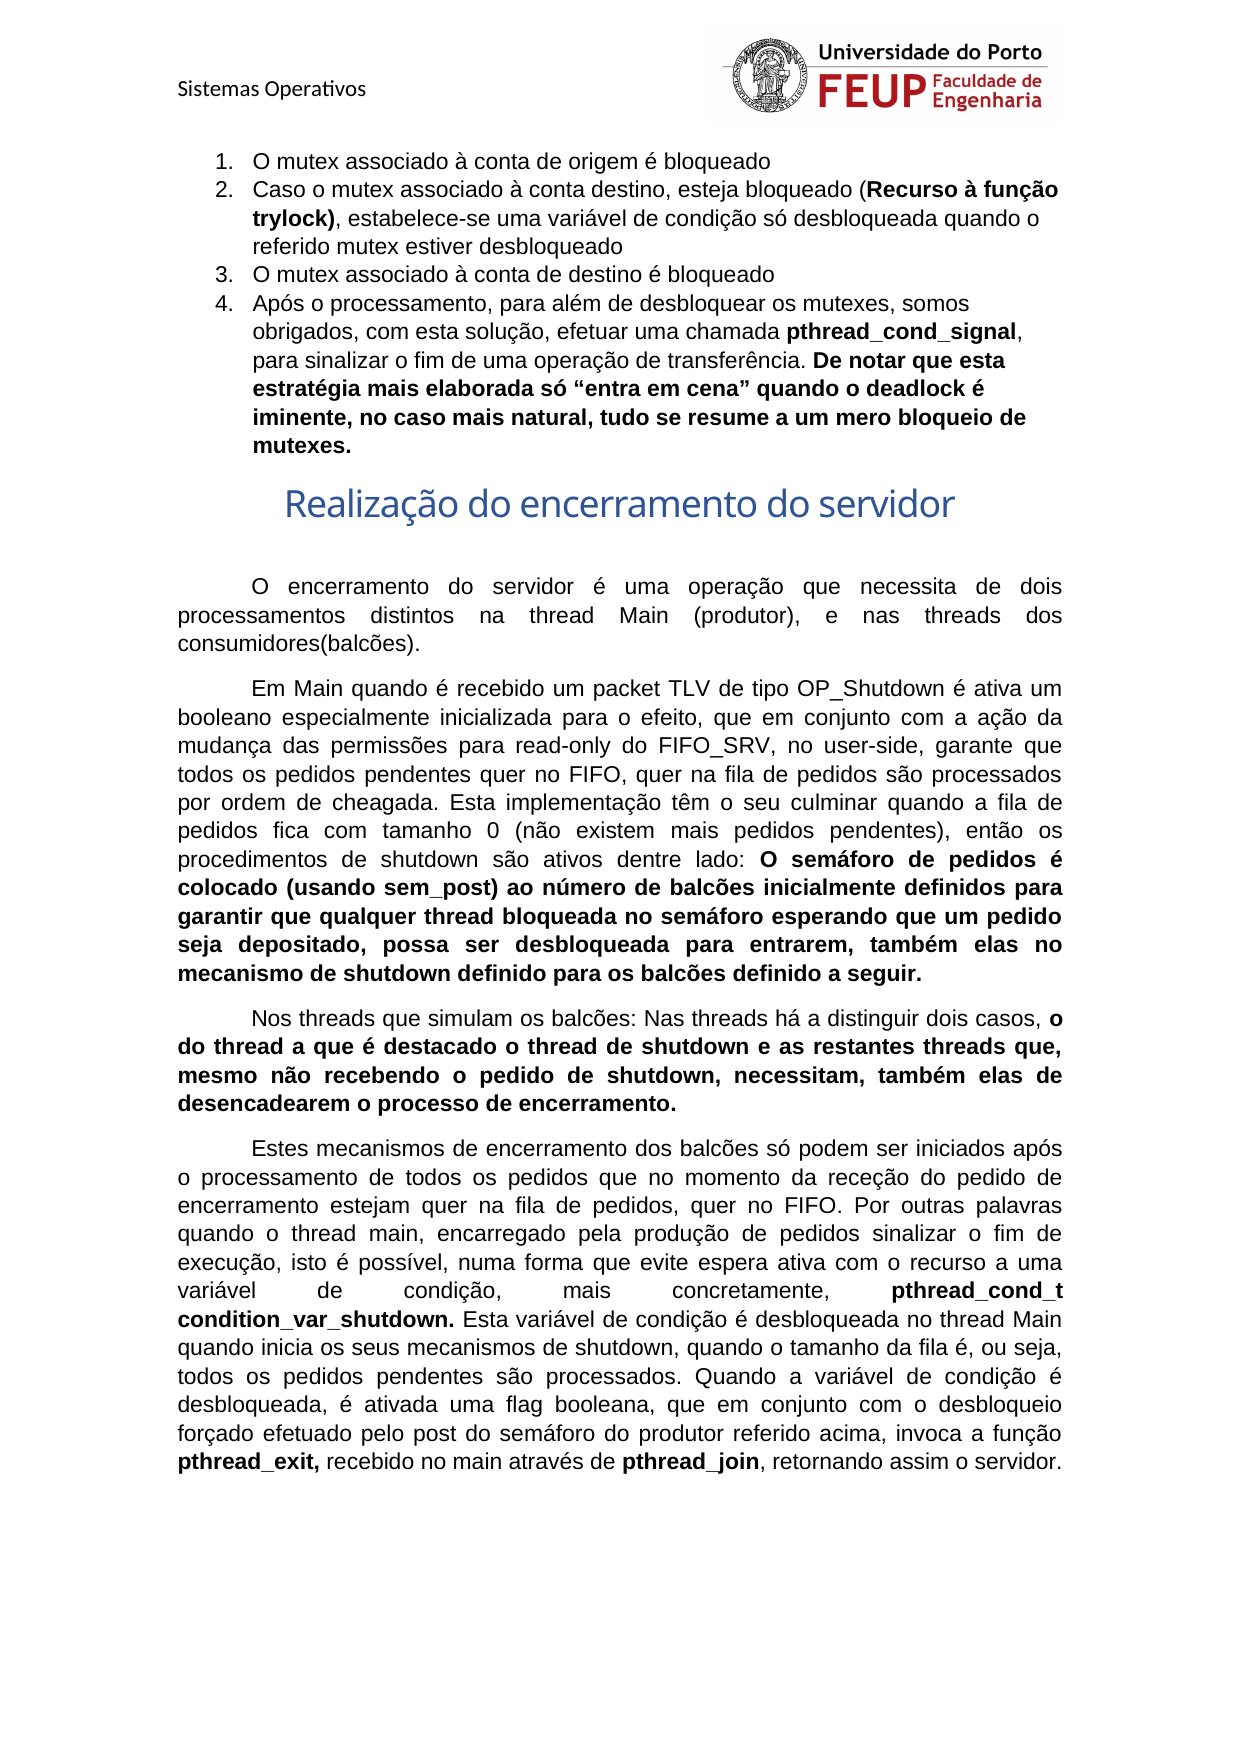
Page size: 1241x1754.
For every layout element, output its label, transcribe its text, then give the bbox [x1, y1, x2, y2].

title Realização do encerramento do servidor [177, 477, 1063, 528]
list O mutex associado à conta de origem é bloqueado [215, 148, 1063, 174]
picture [706, 21, 1060, 124]
list O mutex associado à conta de destino é bloqueado [215, 261, 1063, 288]
text Em Main quando é recebido um packet TLV de tipo OP_Shutdown é ativa um booleano especialmente inicializada para o efeito, que em conjunto com a ação da mudança das permissões para read-only do FIFO_SRV, no user-side, garante que todos os pedidos pendentes quer no FIFO, quer na fila de pedidos são processados por ordem de cheagada. Esta implementação têm o seu culminar quando a fila de pedidos fica com tamanho 0 (não existem mais pedidos pendentes), então os procedimentos de shutdown são ativos dentre lado: O semáforo de pedidos é colocado (usando sem_post) ao número de balcões inicialmente definidos para garantir que qualquer thread bloqueada no semáforo esperando que um pedido seja depositado, possa ser desbloqueada para entrarem, também elas no mecanismo de shutdown definido para os balcões definido a seguir. [177, 675, 1063, 986]
list Após o processamento, para além de desbloquear os mutexes, somos obrigados, com esta solução, efetuar uma chamada pthread_cond_signal, para sinalizar o fim de uma operação de transferência. De notar que esta estratégia mais elaborada só “entra em cena” quando o deadlock é iminente, no caso mais natural, tudo se resume a um mero bloqueio de mutexes. [215, 290, 1063, 458]
text Nos threads que simulam os balcões: Nas threads há a distinguir dois casos, o do thread a que é destacado o thread de shutdown e as restantes threads que, mesmo não recebendo o pedido de shutdown, necessitam, também elas de desencadearem o processo de encerramento. [177, 1005, 1063, 1116]
text O encerramento do servidor é uma operação que necessita de dois processamentos distintos na thread Main (produtor), e nas threads dos consumidores(balcões). [177, 573, 1063, 656]
list Caso o mutex associado à conta destino, esteja bloqueado (Recurso à função trylock), estabelece-se uma variável de condição só desbloqueada quando o referido mutex estiver desbloqueado [215, 176, 1063, 259]
text Estes mecanismos de encerramento dos balcões só podem ser iniciados após o processamento de todos os pedidos que no momento da receção do pedido de encerramento estejam quer na fila de pedidos, quer no FIFO. Por outras palavras quando o thread main, encarregado pela produção de pedidos sinalizar o fim de execução, isto é possível, numa forma que evite espera ativa com o recurso a uma variável de condição, mais concretamente, pthread_cond_t condition_var_shutdown. Esta variável de condição é desbloqueada no thread Main quando inicia os seus mecanismos de shutdown, quando o tamanho da fila é, ou seja, todos os pedidos pendentes são processados. Quando a variável de condição é desbloqueada, é ativada uma flag booleana, que em conjunto com o desbloqueio forçado efetuado pelo post do semáforo do produtor referido acima, invoca a função pthread_exit, recebido no main através de pthread_join, retornando assim o servidor. [177, 1135, 1063, 1474]
